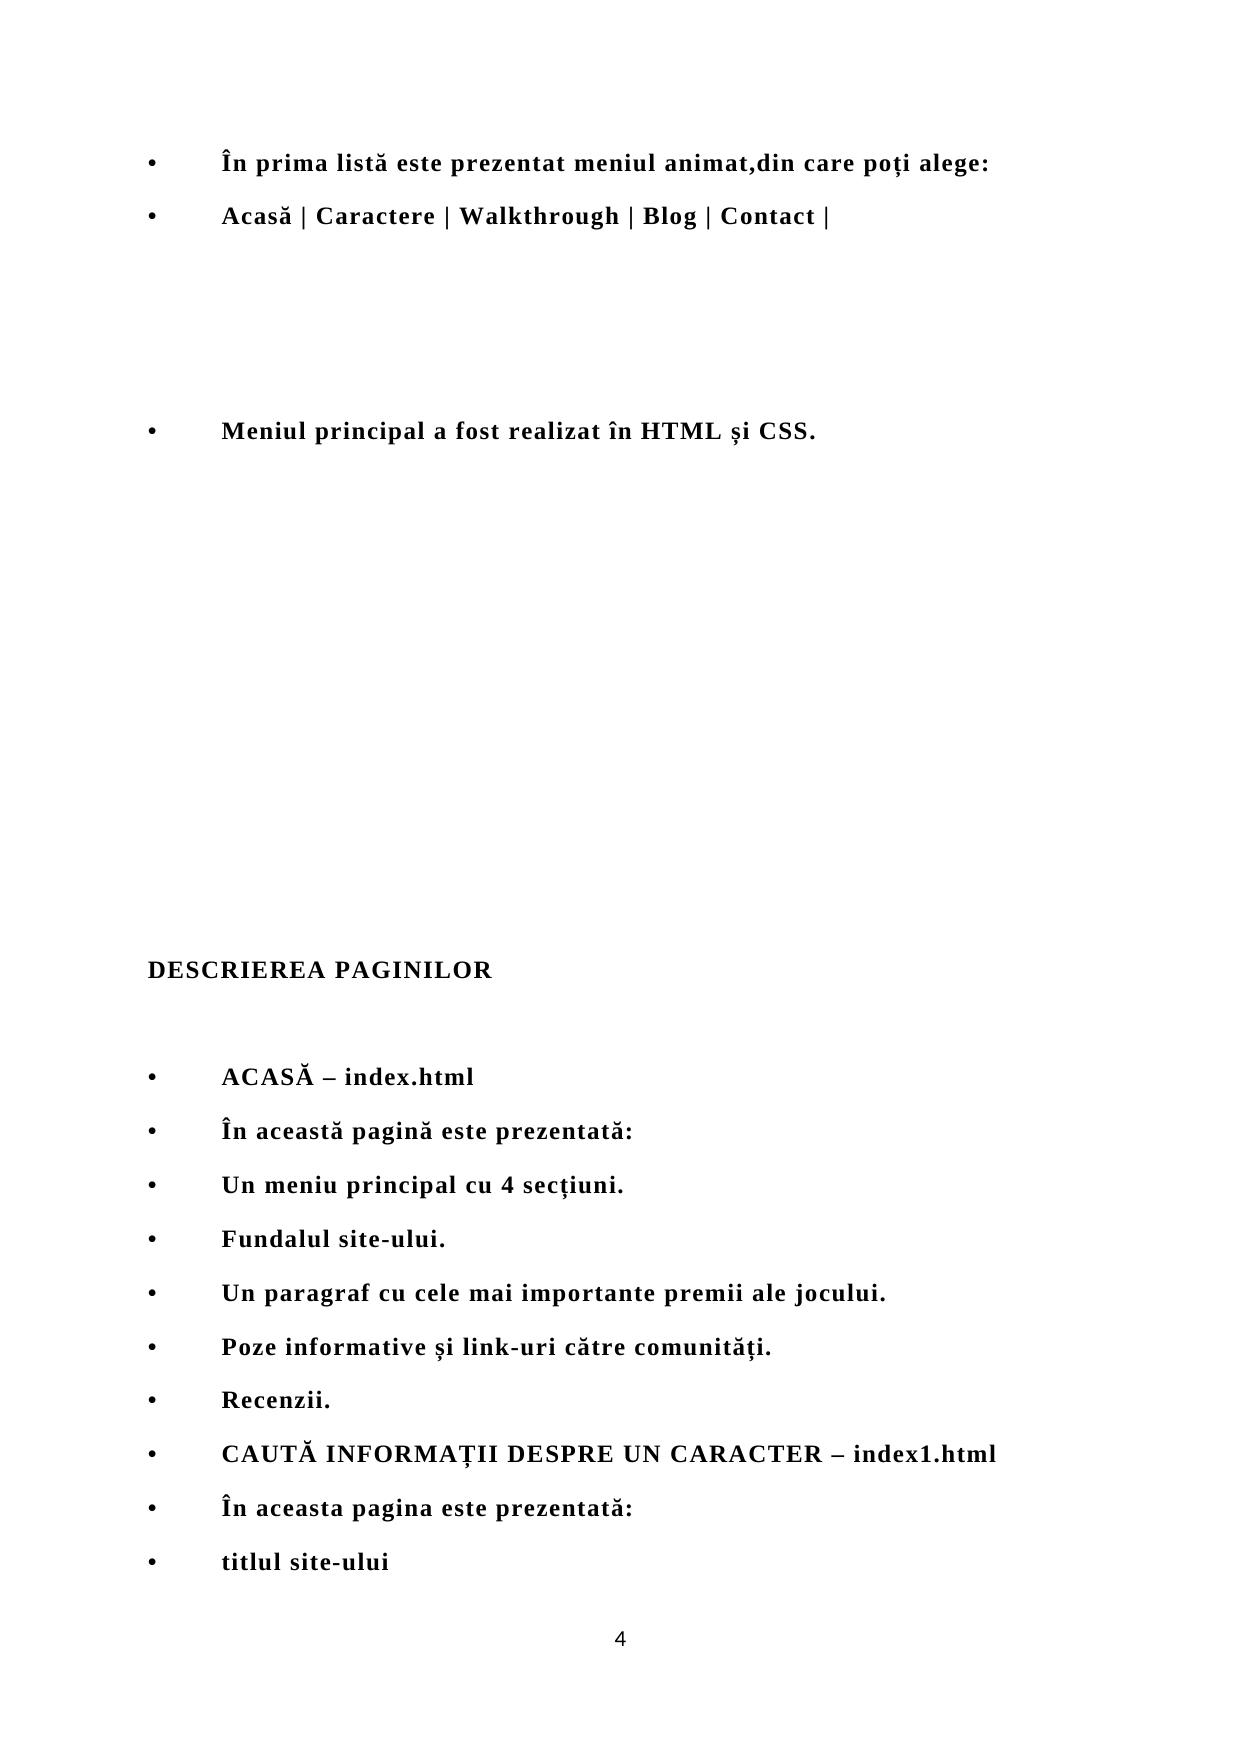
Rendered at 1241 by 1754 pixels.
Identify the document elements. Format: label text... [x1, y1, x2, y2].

text DESCRIEREA PAGINILOR [148, 955, 1093, 983]
text • titlul site-ului [148, 1547, 1093, 1576]
text • În prima listă este prezentat meniul animat,din care poți alege: [148, 148, 1093, 176]
text • Un meniu principal cu 4 secțiuni. [148, 1170, 1093, 1199]
text • În aceasta pagina este prezentată: [148, 1493, 1093, 1522]
text • Un paragraf cu cele mai importante premii ale jocului. [148, 1278, 1093, 1307]
text • În această pagină este prezentată: [148, 1116, 1093, 1145]
text • Meniul principal a fost realizat în HTML și CSS. [148, 416, 1093, 445]
text • ACASĂ – index.html [148, 1062, 1093, 1091]
text • Fundalul site-ului. [148, 1224, 1093, 1253]
text • Acasă | Caractere | Walkthrough | Blog | Contact | [148, 201, 1093, 230]
text • Poze informative și link-uri către comunități. [148, 1332, 1093, 1360]
text • Recenzii. [148, 1386, 1093, 1414]
text • CAUTĂ INFORMAȚII DESPRE UN CARACTER – index1.html [148, 1439, 1093, 1468]
